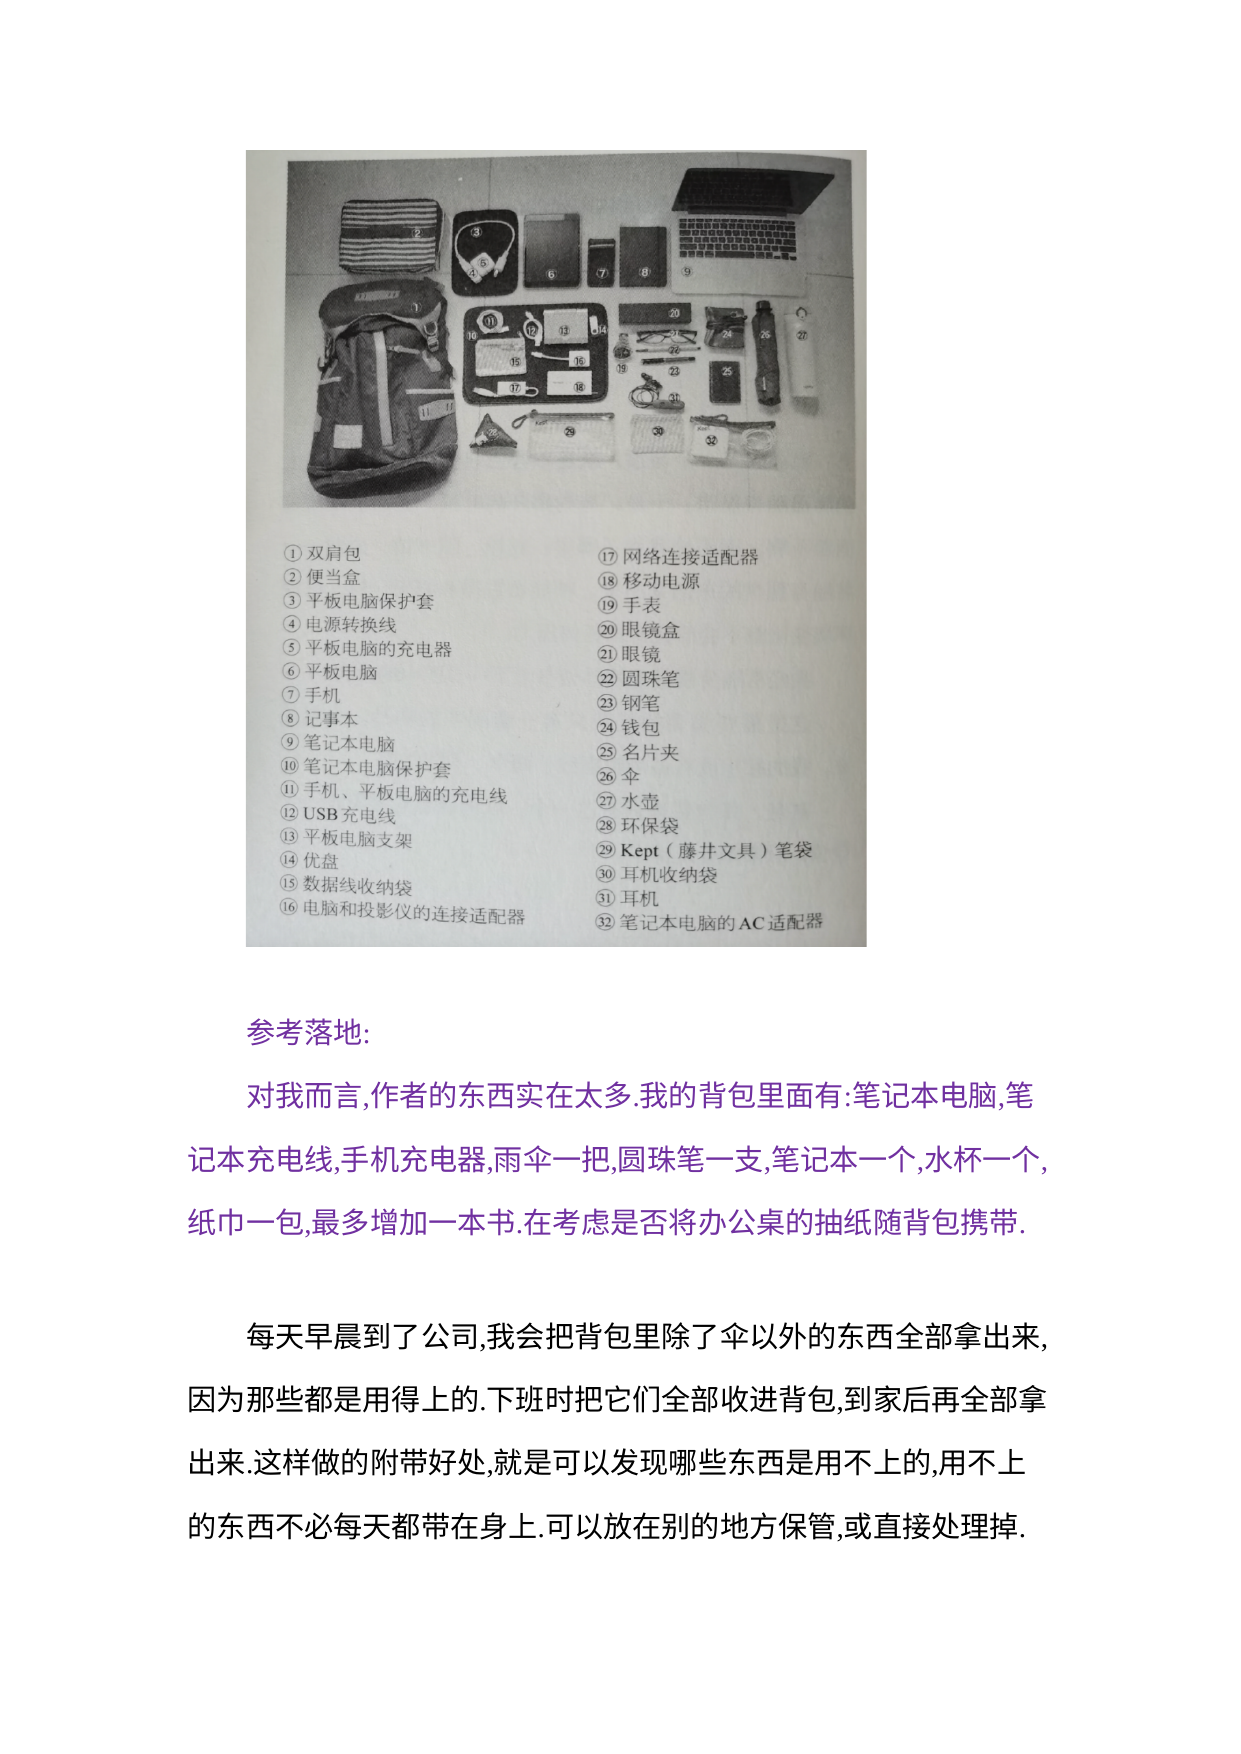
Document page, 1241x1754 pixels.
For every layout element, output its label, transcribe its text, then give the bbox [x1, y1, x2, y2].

text 参考落地: [187, 1009, 1053, 1051]
picture [245, 150, 867, 947]
text 每天早晨到了公司,我会把背包里除了伞以外的东西全部拿出来,因为那些都是用得上的.下班时把它们全部收进背包,到家后再全部拿出来.这样做的附带好处,就是可以发现哪些东西是用不上的,用不上的东西不必每天都带在身上.可以放在别的地方保管,或直接处理掉. [187, 1313, 1053, 1546]
text 对我而言,作者的东西实在太多.我的背包里面有:笔记本电脑,笔记本充电线,手机充电器,雨伞一把,圆珠笔一支,笔记本一个,水杯一个,纸巾一包,最多增加一本书.在考虑是否将办公桌的抽纸随背包携带. [187, 1073, 1053, 1242]
